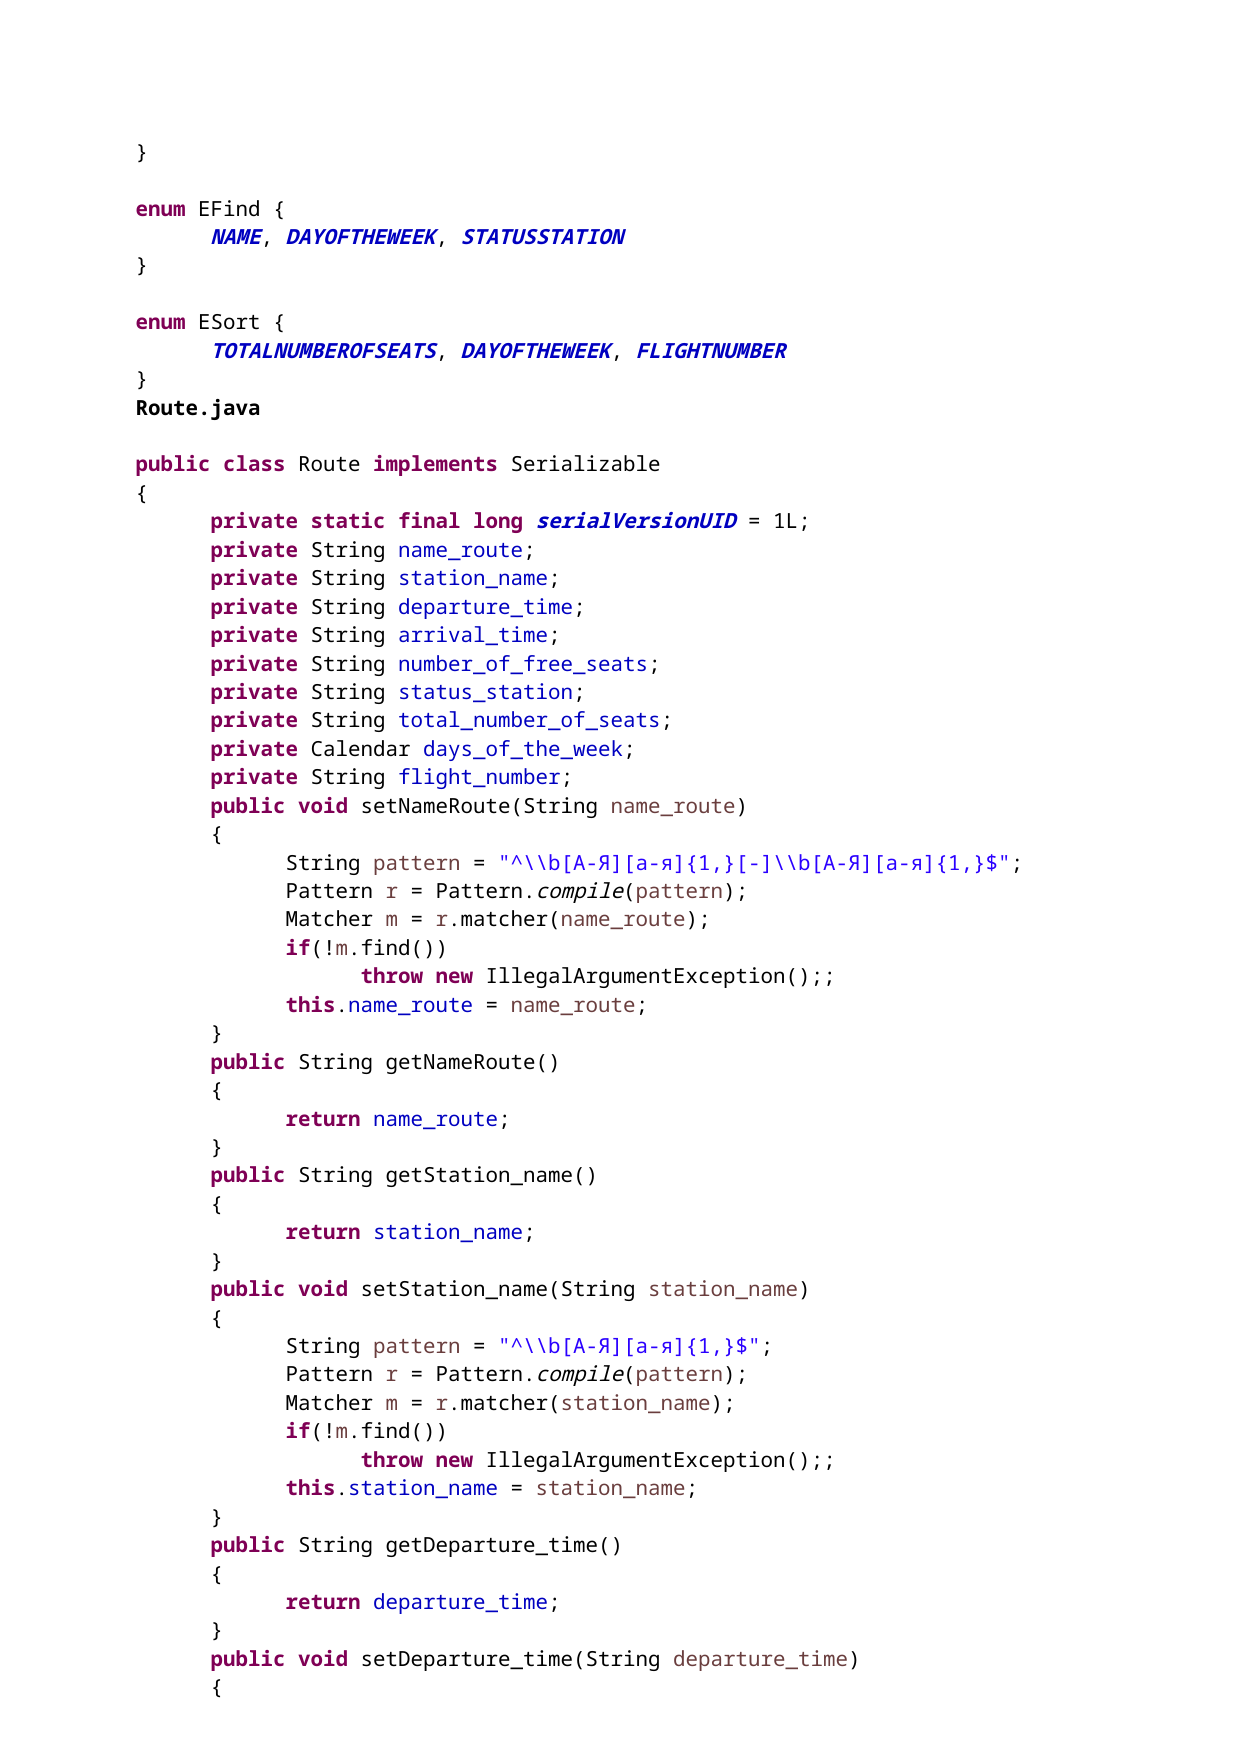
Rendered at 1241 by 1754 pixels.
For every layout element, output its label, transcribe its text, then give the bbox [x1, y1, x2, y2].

text private String departure_time; [135, 592, 1134, 620]
text { [135, 1075, 1134, 1104]
text public String getDeparture_time() [135, 1530, 1134, 1559]
text public void setDeparture_time(String departure_time) [135, 1644, 1134, 1672]
text public String getNameRoute() [135, 1047, 1134, 1075]
text return departure_time; [135, 1587, 1134, 1616]
text public String getStation_name() [135, 1161, 1134, 1189]
text private String total_number_of_seats; [135, 706, 1134, 734]
text Matcher m = r.matcher(station_name); [135, 1388, 1134, 1416]
text if(!m.find()) [135, 933, 1134, 961]
text private String status_station; [135, 677, 1134, 706]
text String pattern = "^\\b[А-Я][а-я]{1,}[-]\\b[А-Я][а-я]{1,}$"; [135, 848, 1134, 876]
text enum ESort { [135, 307, 1134, 336]
text enum EFind { [135, 194, 1134, 222]
text private String name_route; [135, 535, 1134, 563]
text Pattern r = Pattern.compile(pattern); [135, 876, 1134, 904]
text return name_route; [135, 1104, 1134, 1132]
text { [135, 1189, 1134, 1217]
text { [135, 478, 1134, 506]
text } [135, 137, 1134, 165]
text } [135, 1246, 1134, 1274]
text Route.java [135, 393, 1134, 421]
text } [135, 1502, 1134, 1530]
text this.name_route = name_route; [135, 990, 1134, 1018]
text public void setNameRoute(String name_route) [135, 791, 1134, 819]
text } [135, 1132, 1134, 1161]
text TOTALNUMBEROFSEATS, DAYOFTHEWEEK, FLIGHTNUMBER [135, 336, 1134, 364]
text } [135, 1616, 1134, 1644]
text } [135, 1018, 1134, 1047]
text { [135, 1559, 1134, 1587]
text private Calendar days_of_the_week; [135, 734, 1134, 762]
text private static final long serialVersionUID = 1L; [135, 506, 1134, 535]
text { [135, 819, 1134, 848]
text String pattern = "^\\b[А-Я][а-я]{1,}$"; [135, 1331, 1134, 1359]
text Pattern r = Pattern.compile(pattern); [135, 1359, 1134, 1388]
text Matcher m = r.matcher(name_route); [135, 904, 1134, 933]
text private String station_name; [135, 563, 1134, 592]
text this.station_name = station_name; [135, 1473, 1134, 1502]
text { [135, 1303, 1134, 1331]
text return station_name; [135, 1217, 1134, 1246]
text private String arrival_time; [135, 620, 1134, 649]
text } [135, 251, 1134, 279]
text } [135, 364, 1134, 393]
text if(!m.find()) [135, 1416, 1134, 1445]
text private String number_of_free_seats; [135, 649, 1134, 677]
text { [135, 1672, 1134, 1701]
text NAME, DAYOFTHEWEEK, STATUSSTATION [135, 222, 1134, 251]
text private String flight_number; [135, 762, 1134, 791]
text throw new IllegalArgumentException();; [135, 1445, 1134, 1473]
text public class Route implements Serializable [135, 449, 1134, 478]
text public void setStation_name(String station_name) [135, 1274, 1134, 1303]
text throw new IllegalArgumentException();; [135, 961, 1134, 990]
